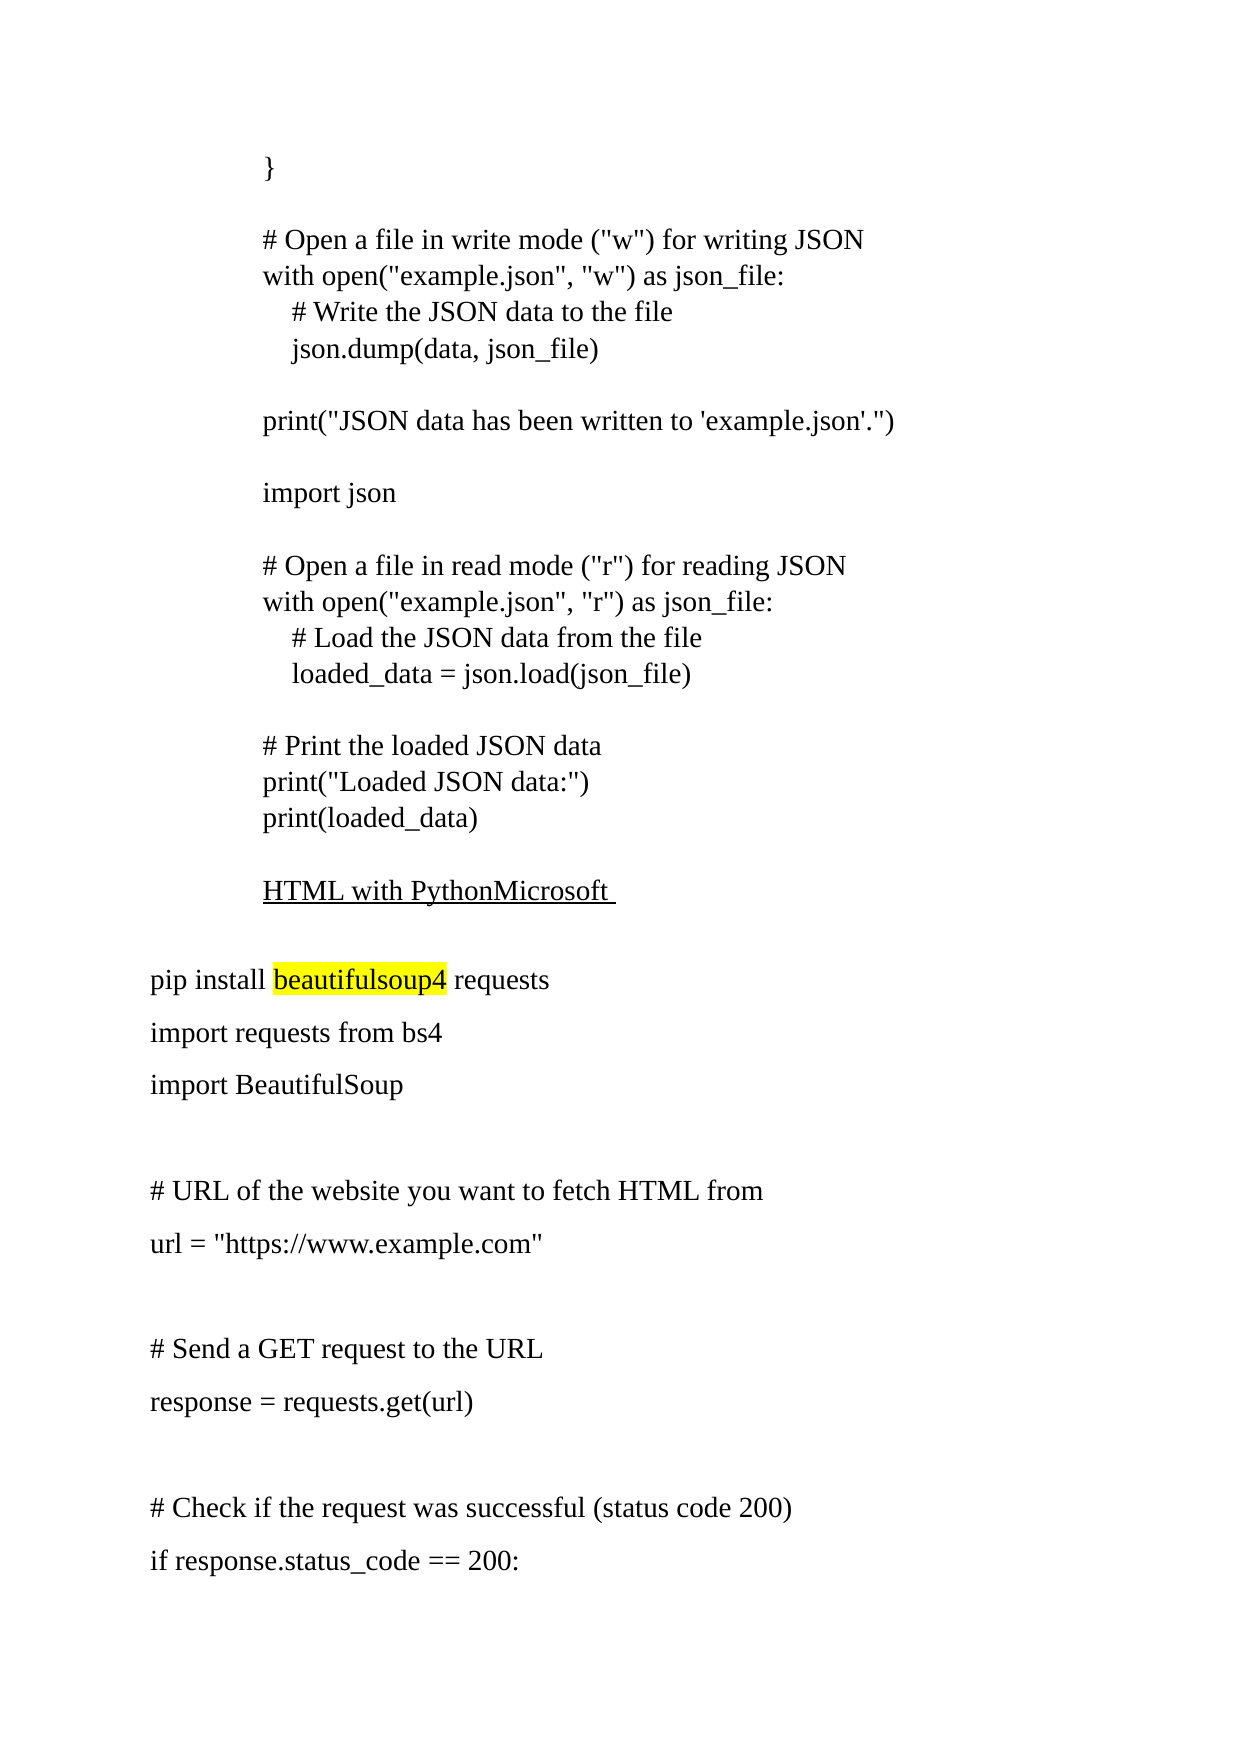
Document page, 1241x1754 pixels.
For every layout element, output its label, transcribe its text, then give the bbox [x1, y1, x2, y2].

text import requests from bs4 [150, 1015, 1090, 1048]
text # Check if the request was successful (status code 200) [150, 1490, 1090, 1523]
list # Open a file in read mode ("r") for reading JSON [262, 548, 1090, 581]
text # URL of the website you want to fetch HTML from [150, 1173, 1090, 1207]
list print("JSON data has been written to 'example.json'.") [262, 403, 1090, 437]
list loaded_data = json.load(json_file) [262, 656, 1090, 689]
list with open("example.json", "w") as json_file: [262, 258, 1090, 292]
text if response.status_code == 200: [150, 1543, 1090, 1576]
list print(loaded_data) [262, 801, 1090, 834]
text response = requests.get(url) [150, 1384, 1090, 1418]
text url = "https://www.example.com" [150, 1226, 1090, 1259]
text import BeautifulSoup [150, 1067, 1090, 1101]
list import json [262, 475, 1090, 509]
list HTML with PythonMicrosoft [262, 873, 1090, 906]
list # Print the loaded JSON data [262, 728, 1090, 762]
list # Write the JSON data to the file [262, 294, 1090, 328]
list # Open a file in write mode ("w") for writing JSON [262, 222, 1090, 256]
list with open("example.json", "r") as json_file: [262, 584, 1090, 617]
list json.dump(data, json_file) [262, 331, 1090, 364]
text pip install beautifulsoup4 requests [447, 962, 1090, 995]
text pip install beautifulsoup4 requests [150, 962, 273, 995]
text # Send a GET request to the URL [150, 1332, 1090, 1365]
list print("Loaded JSON data:") [262, 764, 1090, 798]
list } [262, 150, 1090, 183]
list # Load the JSON data from the file [262, 620, 1090, 653]
